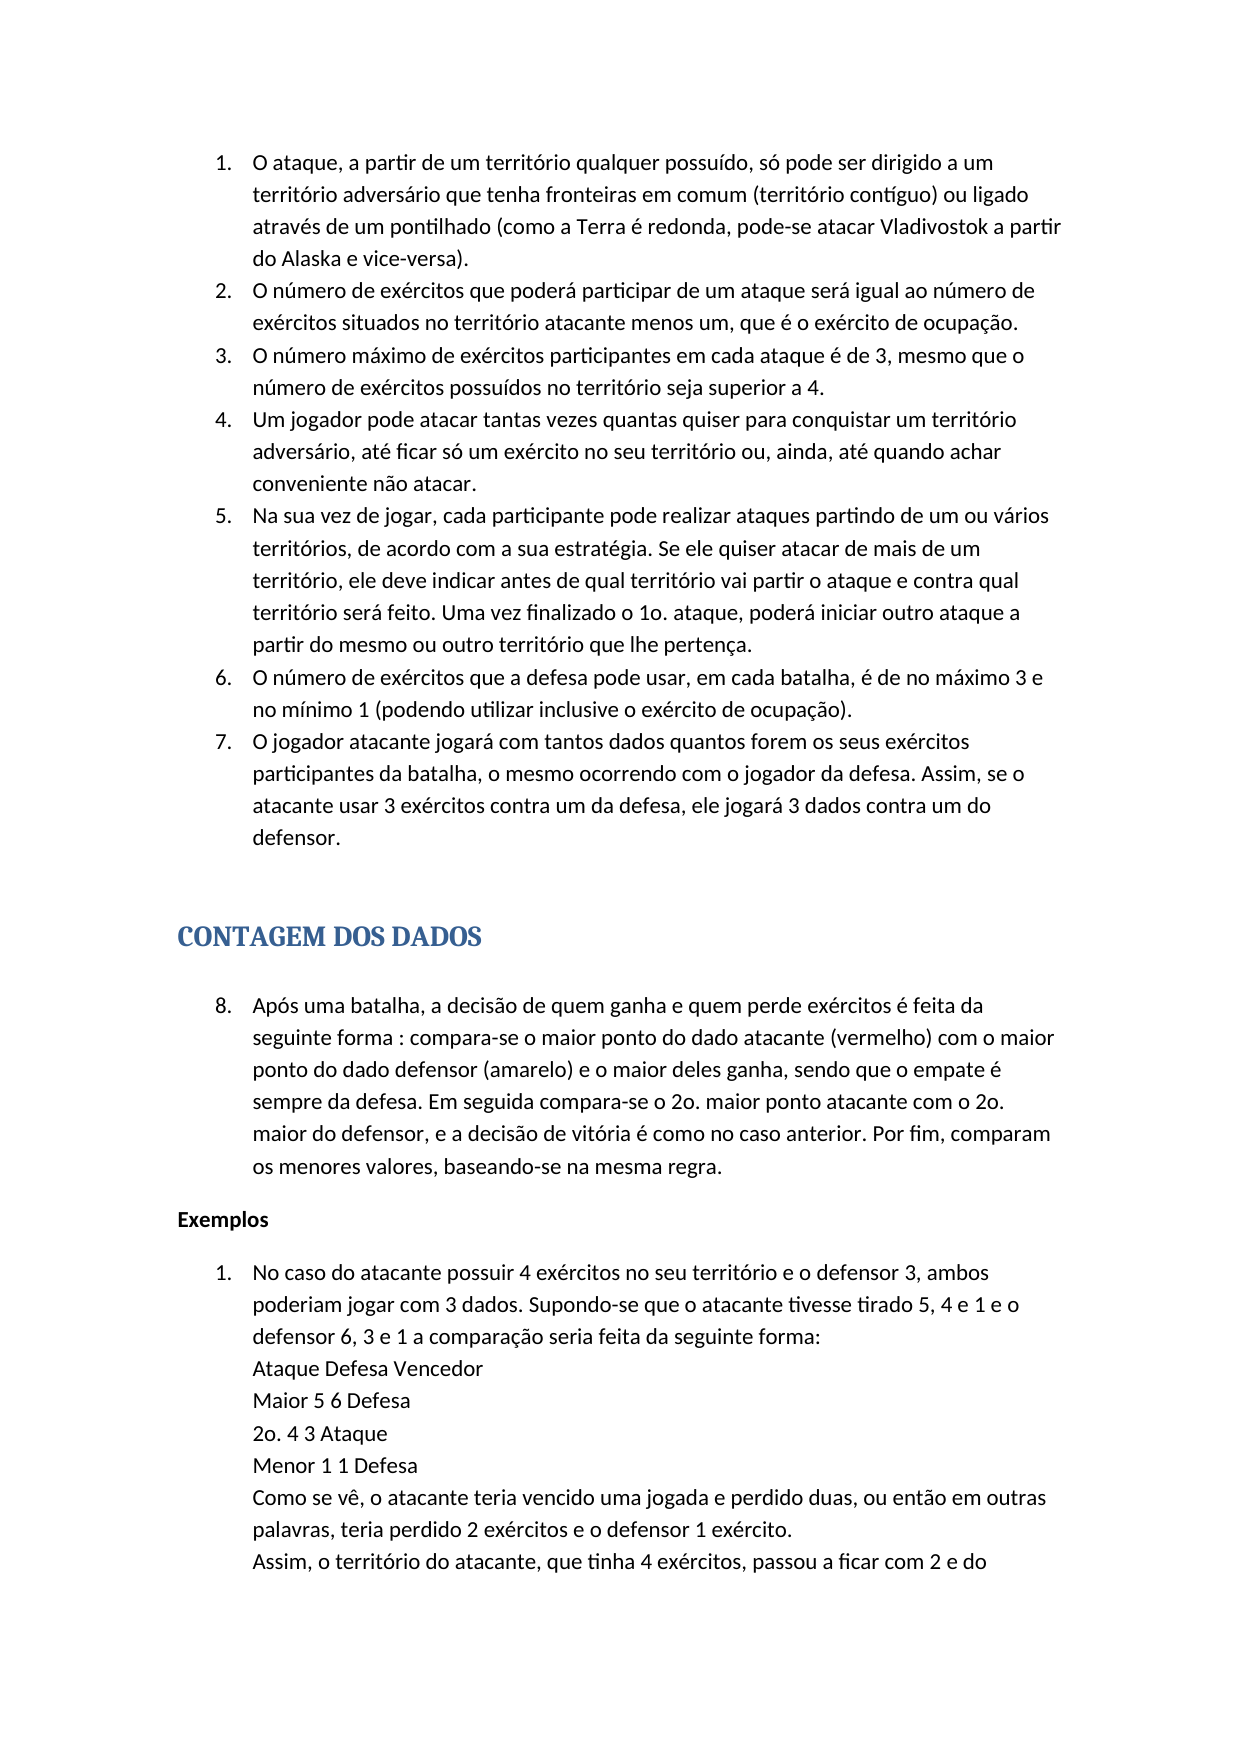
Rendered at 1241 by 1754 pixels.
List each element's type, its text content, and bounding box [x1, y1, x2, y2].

list O número de exércitos que a defesa pode usar, em cada batalha, é de no máximo 3 e no mínimo 1 (podendo utilizar inclusive o exército de ocupação). [215, 663, 1063, 723]
list Um jogador pode atacar tantas vezes quantas quiser para conquistar um território adversário, até ficar só um exército no seu território ou, ainda, até quando achar conveniente não atacar. [215, 405, 1063, 497]
list O número máximo de exércitos participantes em cada ataque é de 3, mesmo que o número de exércitos possuídos no território seja superior a 4. [215, 341, 1063, 401]
list O número de exércitos que poderá participar de um ataque será igual ao número de exércitos situados no território atacante menos um, que é o exército de ocupação. [215, 276, 1063, 337]
text Exemplos [177, 1205, 1063, 1233]
list O ataque, a partir de um território qualquer possuído, só pode ser dirigido a um território adversário que tenha fronteiras em comum (território contíguo) ou ligado através de um pontilhado (como a Terra é redonda, pode-se atacar Vladivostok a partir do Alaska e vice-versa). [215, 148, 1063, 272]
list O jogador atacante jogará com tantos dados quantos forem os seus exércitos participantes da batalha, o mesmo ocorrendo com o jogador da defesa. Assim, se o atacante usar 3 exércitos contra um da defesa, ele jogará 3 dados contra um do defensor. [215, 727, 1063, 884]
list Após uma batalha, a decisão de quem ganha e quem perde exércitos é feita da seguinte forma : compara-se o maior ponto do dado atacante (vermelho) com o maior ponto do dado defensor (amarelo) e o maior deles ganha, sendo que o empate é sempre da defesa. Em seguida compara-se o 2o. maior ponto atacante com o 2o. maior do defensor, e a decisão de vitória é como no caso anterior. Por fim, comparam os menores valores, baseando-se na mesma regra. [215, 991, 1063, 1180]
list CONTAGEM DOS DADOS [177, 920, 1063, 954]
